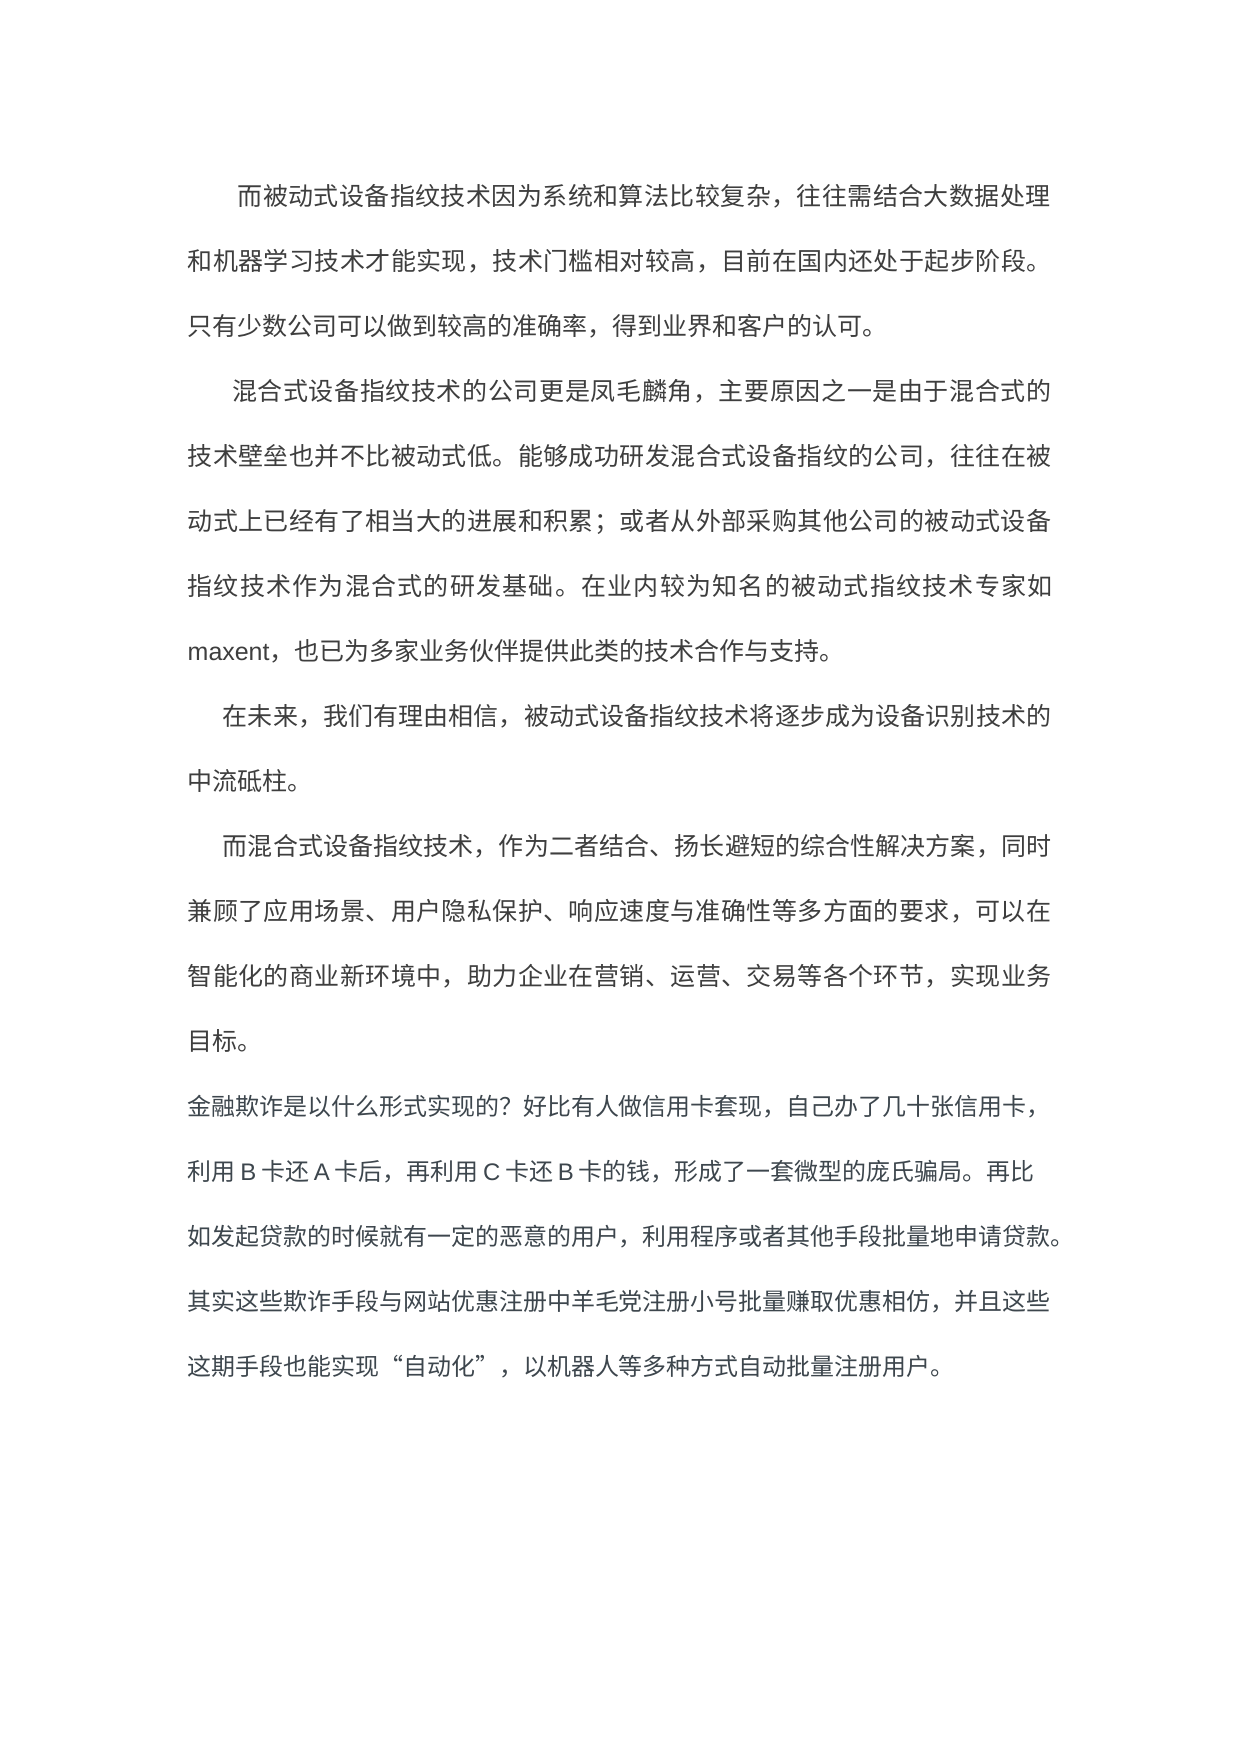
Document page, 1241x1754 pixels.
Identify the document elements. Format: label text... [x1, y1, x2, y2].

text 在未来，我们有理由相信，被动式设备指纹技术将逐步成为设备识别技术的中流砥柱。 [187, 682, 1053, 812]
text 混合式设备指纹技术的公司更是凤毛麟角，主要原因之一是由于混合式的技术壁垒也并不比被动式低。能够成功研发混合式设备指纹的公司，往往在被动式上已经有了相当大的进展和积累；或者从外部采购其他公司的被动式设备指纹技术作为混合式的研发基础。在业内较为知名的被动式指纹技术专家如maxent，也已为多家业务伙伴提供此类的技术合作与支持。 [187, 357, 1053, 682]
text 而混合式设备指纹技术，作为二者结合、扬长避短的综合性解决方案，同时兼顾了应用场景、用户隐私保护、响应速度与准确性等多方面的要求，可以在智能化的商业新环境中，助力企业在营销、运营、交易等各个环节，实现业务目标。 [187, 812, 1053, 1072]
text 金融欺诈是以什么形式实现的？好比有人做信用卡套现，自己办了几十张信用卡，利用B卡还A卡后，再利用C卡还B卡的钱，形成了一套微型的庞氏骗局。再比如发起贷款的时候就有一定的恶意的用户，利用程序或者其他手段批量地申请贷款。其实这些欺诈手段与网站优惠注册中羊毛党注册小号批量赚取优惠相仿，并且这些这期手段也能实现“自动化”，以机器人等多种方式自动批量注册用户。 [187, 1072, 1053, 1397]
text 而被动式设备指纹技术因为系统和算法比较复杂，往往需结合大数据处理和机器学习技术才能实现，技术门槛相对较高，目前在国内还处于起步阶段。只有少数公司可以做到较高的准确率，得到业界和客户的认可。 [187, 162, 1053, 357]
